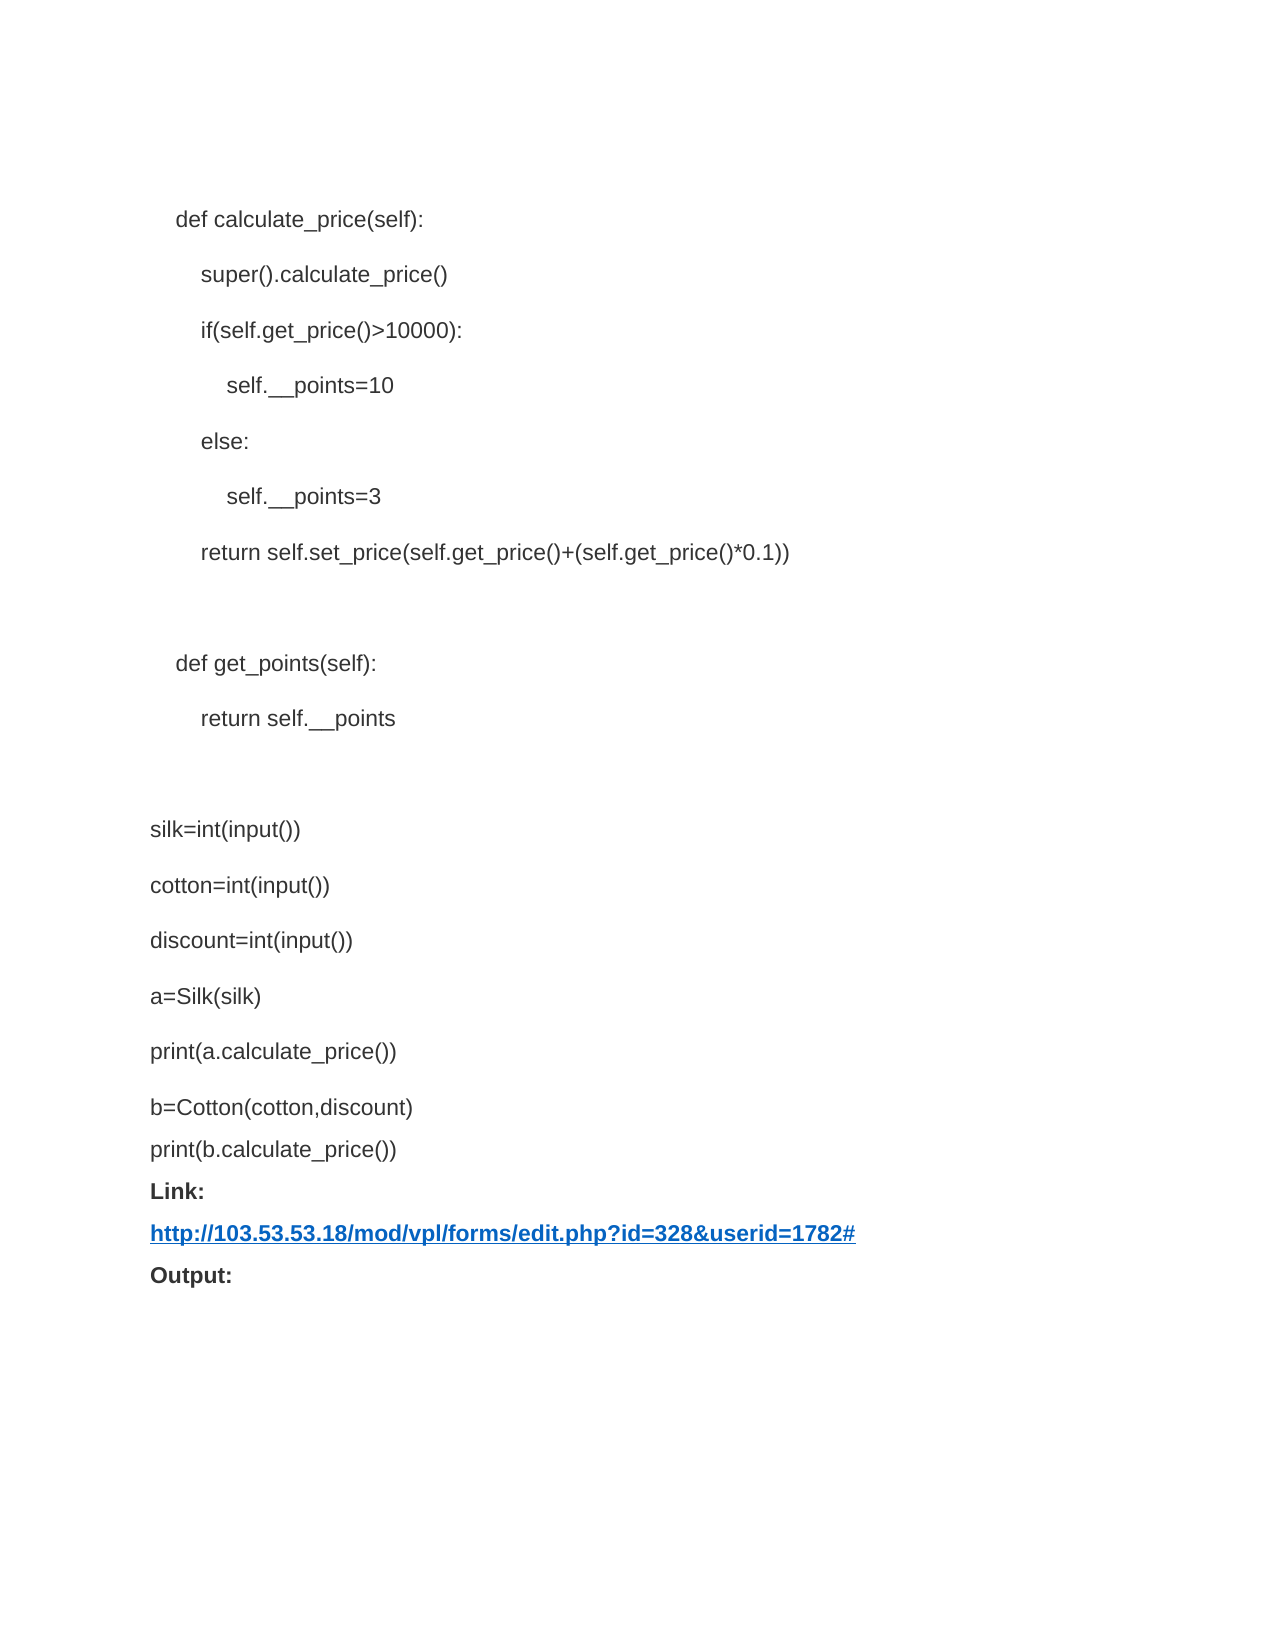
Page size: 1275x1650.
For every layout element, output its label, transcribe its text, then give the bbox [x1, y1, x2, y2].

text def calculate_price(self): [150, 206, 1125, 232]
text self.__points=3 [150, 483, 1125, 509]
text cotton=int(input()) [150, 872, 1125, 898]
text print(b.calculate_price()) [150, 1136, 1125, 1162]
text Output: [150, 1262, 1125, 1288]
text self.__points=10 [150, 372, 1125, 398]
text return self.set_price(self.get_price()+(self.get_price()*0.1)) [150, 539, 1125, 565]
text discount=int(input()) [150, 927, 1125, 954]
text silk=int(input()) [150, 816, 1125, 843]
text def get_points(self): [150, 650, 1125, 676]
text else: [150, 428, 1125, 454]
text print(a.calculate_price()) [150, 1038, 1125, 1065]
text http://103.53.53.18/mod/vpl/forms/edit.php?id=328&userid=1782# [150, 1220, 1125, 1246]
text if(self.get_price()>10000): [150, 317, 1125, 343]
text b=Cotton(cotton,discount) [150, 1094, 1125, 1120]
text a=Silk(silk) [150, 983, 1125, 1009]
text return self.__points [150, 705, 1125, 732]
text Link: [150, 1178, 1125, 1204]
text super().calculate_price() [150, 261, 1125, 287]
